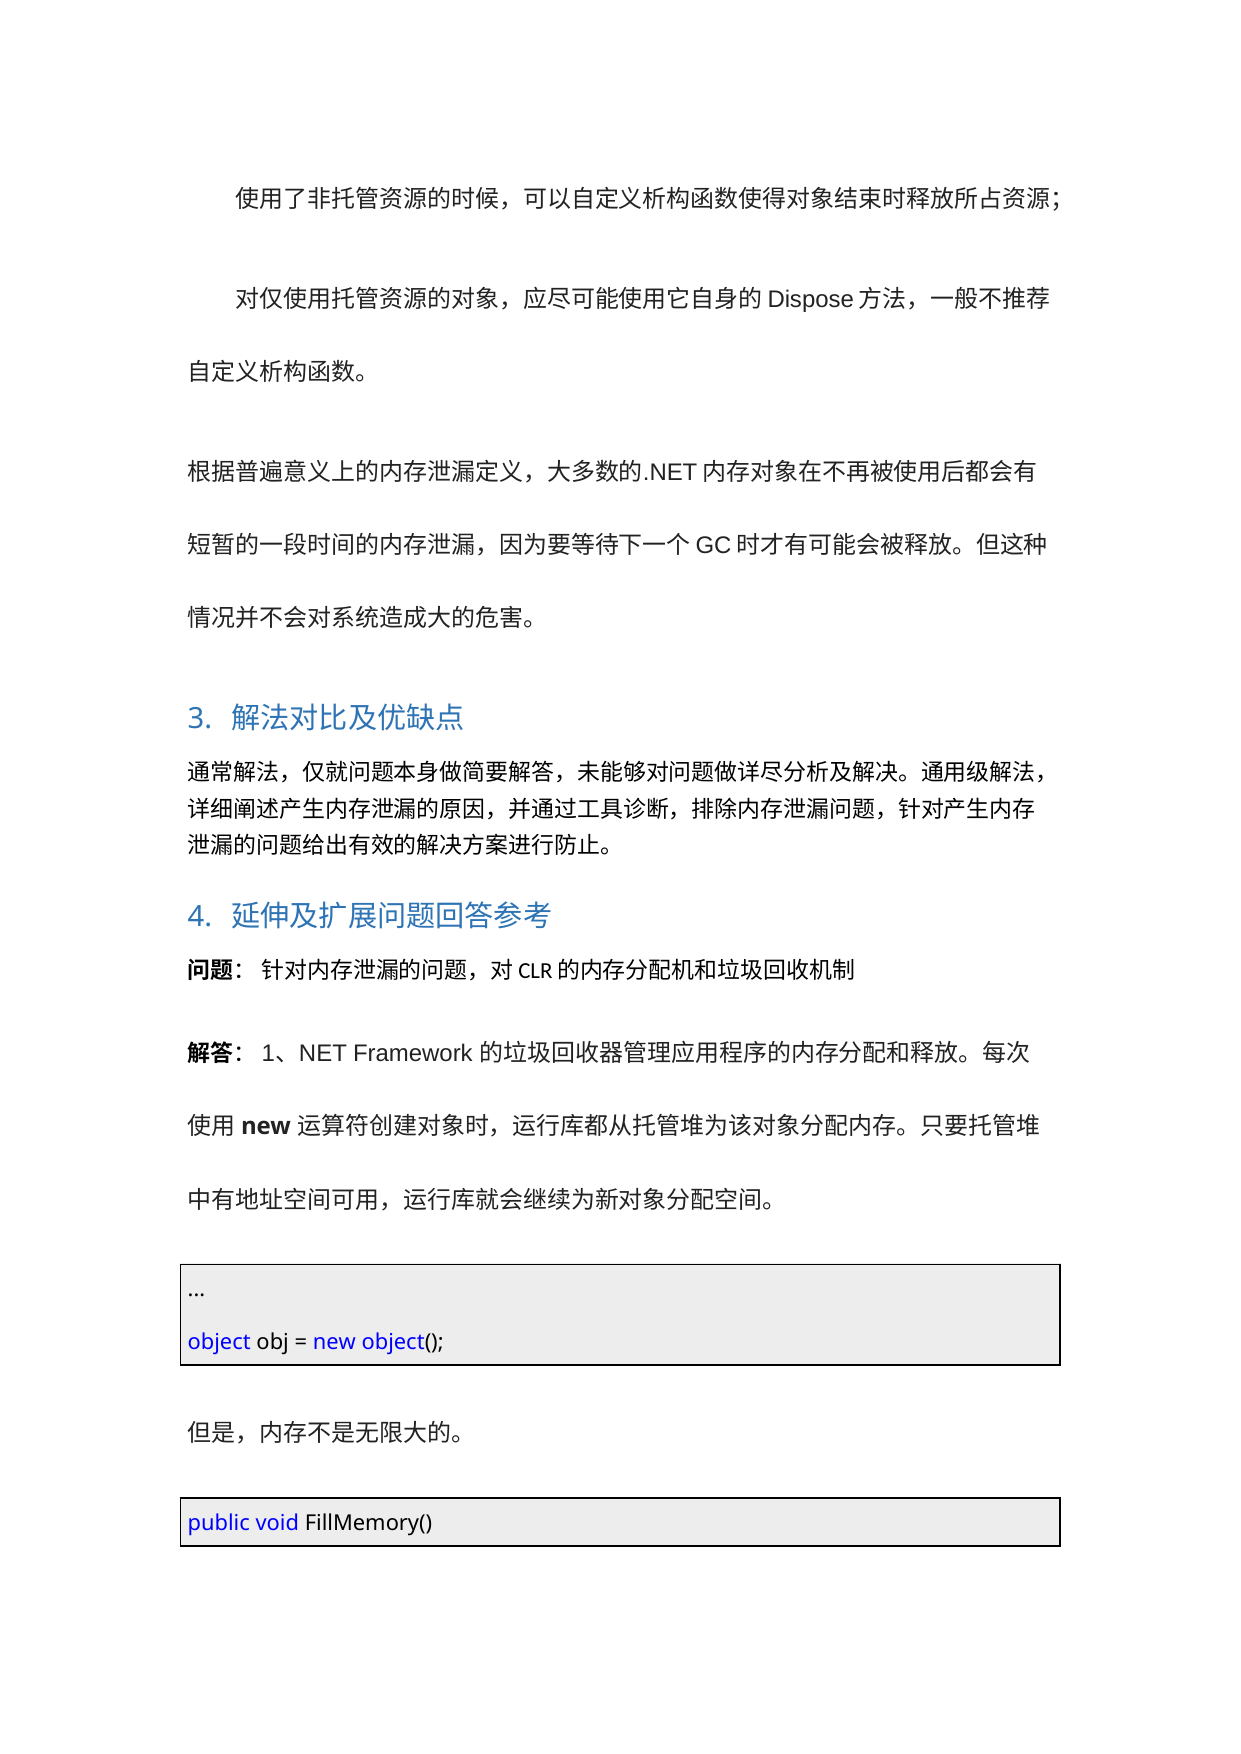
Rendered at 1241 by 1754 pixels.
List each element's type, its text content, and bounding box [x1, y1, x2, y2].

text 使用了非托管资源的时候，可以自定义析构函数使得对象结束时释放所占资源； [187, 163, 1053, 231]
text 问题： 针对内存泄漏的问题，对CLR的内存分配机和垃圾回收机制 [187, 951, 1053, 985]
subtitle 解法对比及优缺点 [187, 682, 1053, 750]
text object obj = new object(); [181, 1316, 1059, 1364]
text 但是，内存不是无限大的。 [187, 1397, 1053, 1465]
text 解答： 1、NET Framework 的垃圾回收器管理应用程序的内存分配和释放。每次使用 new 运算符创建对象时，运行库都从托管堆为该对象分配内存。只要托管堆中有地址空间可用，运行库就会继续为新对象分配空间。 [187, 1017, 1053, 1232]
text 通常解法，仅就问题本身做简要解答，未能够对问题做详尽分析及解决。通用级解法，详细阐述产生内存泄漏的原因，并通过工具诊断，排除内存泄漏问题，针对产生内存泄漏的问题给出有效的解决方案进行防止。 [187, 753, 1053, 861]
text public void FillMemory() [181, 1499, 1059, 1545]
text 对仅使用托管资源的对象，应尽可能使用它自身的Dispose方法，一般不推荐自定义析构函数。 [187, 263, 1053, 404]
text ... [181, 1265, 1059, 1305]
text 根据普遍意义上的内存泄漏定义，大多数的.NET内存对象在不再被使用后都会有短暂的一段时间的内存泄漏，因为要等待下一个GC时才有可能会被释放。但这种情况并不会对系统造成大的危害。 [187, 436, 1053, 650]
subtitle 延伸及扩展问题回答参考 [187, 880, 1053, 948]
